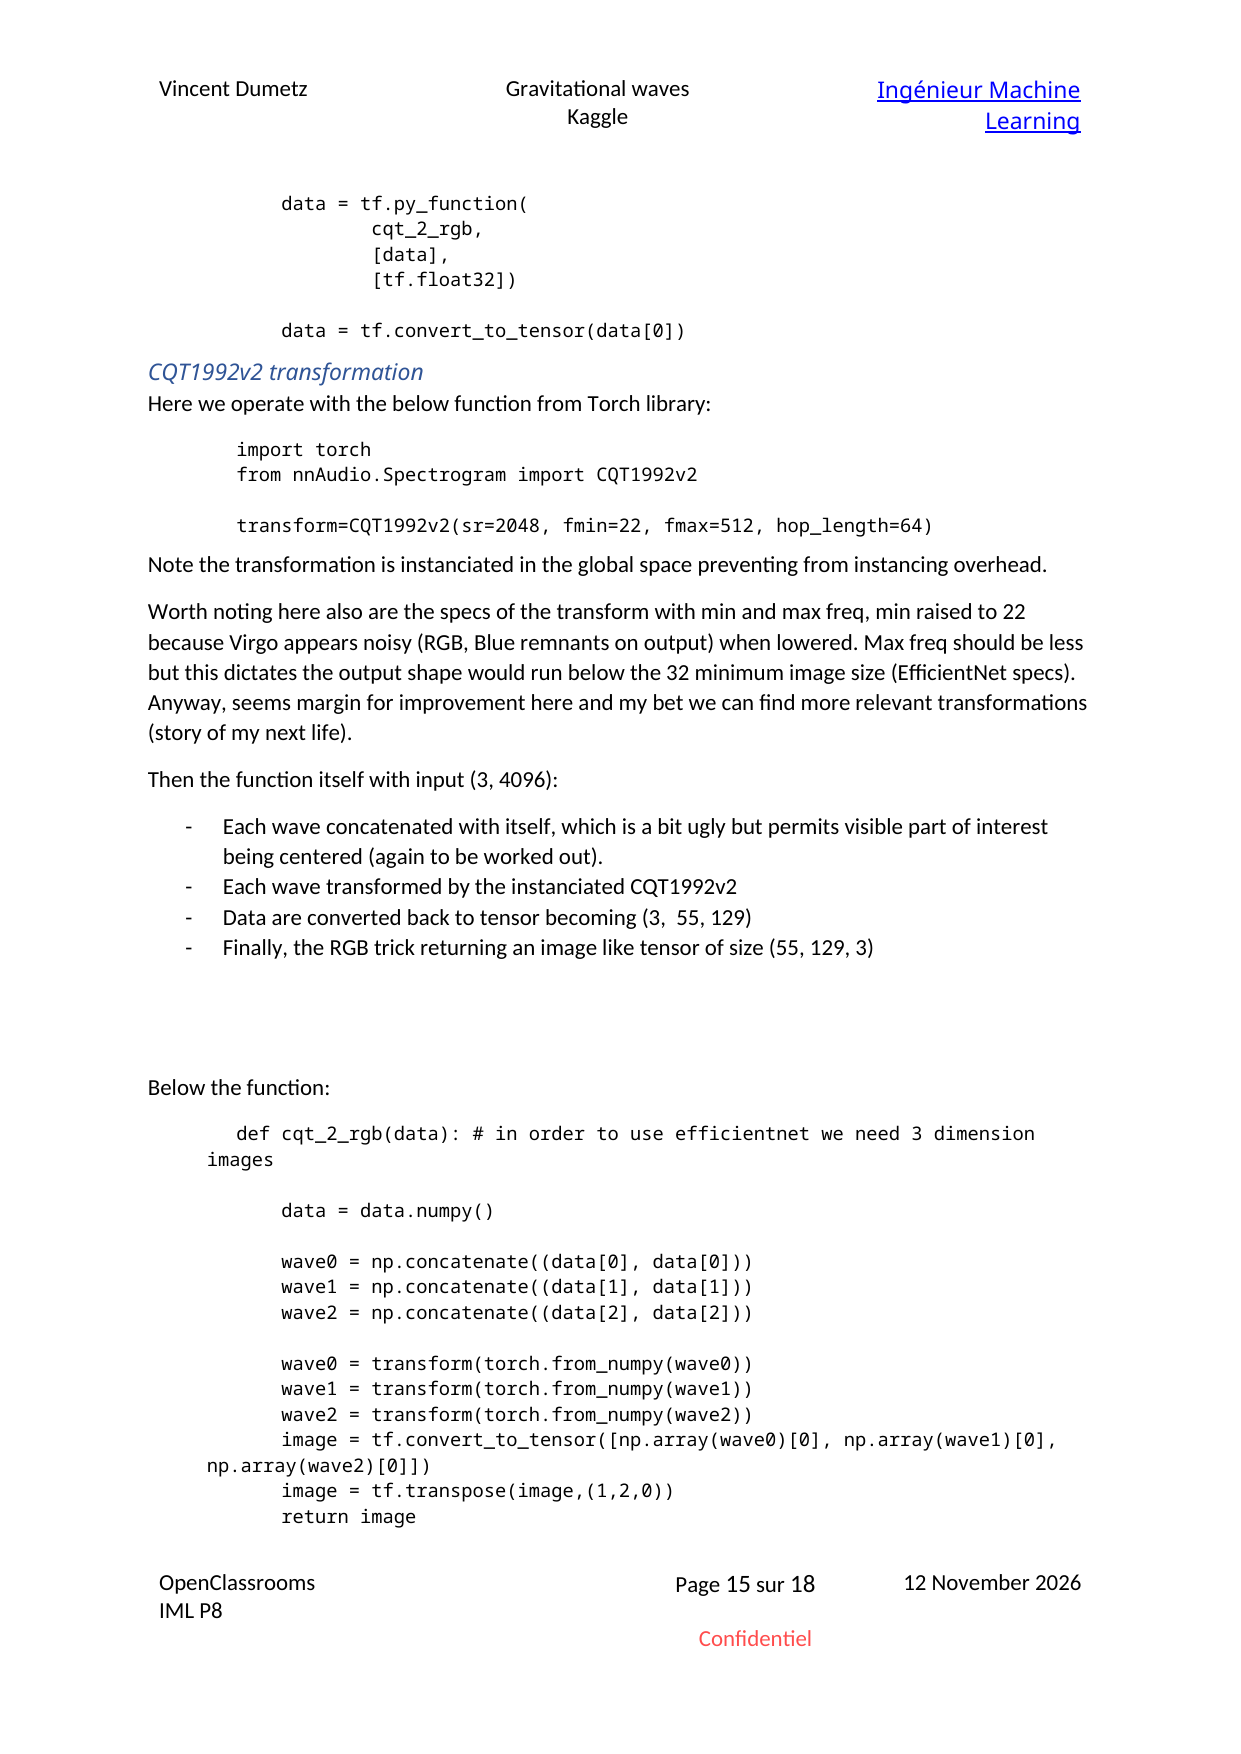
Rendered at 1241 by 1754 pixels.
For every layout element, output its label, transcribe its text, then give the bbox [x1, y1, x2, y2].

list Data are converted back to tensor becoming (3, 55, 129) [185, 903, 1093, 931]
text wave2 = np.concatenate((data[2], data[2])) [207, 1299, 1093, 1324]
list Each wave transformed by the instanciated CQT1992v2 [185, 872, 1093, 901]
text [tf.float32]) [207, 266, 1093, 292]
text image = tf.convert_to_tensor([np.array(wave0)[0], np.array(wave1)[0], np.array(wave2)[0]]) [207, 1427, 1093, 1478]
text data = tf.convert_to_tensor(data[0]) [207, 317, 1093, 343]
text Note the transformation is instanciated in the global space preventing from instancing overhead. [148, 551, 1093, 579]
subtitle CQT1992v2 transformation [148, 355, 1093, 387]
text wave2 = transform(torch.from_numpy(wave2)) [207, 1401, 1093, 1427]
list Finally, the RGB trick returning an image like tensor of size (55, 129, 3) [185, 933, 1093, 961]
text from nnAudio.Spectrogram import CQT1992v2 [207, 462, 1093, 487]
text Worth noting here also are the specs of the transform with min and max freq, min raised to 22 because Virgo appears noisy (RGB, Blue remnants on output) when lowered. Max freq should be less but this dictates the output shape would run below the 32 minimum image size (EfficientNet specs). Anyway, seems margin for improvement here and my bet we can find more relevant transformations (story of my next life). [148, 597, 1093, 746]
text def cqt_2_rgb(data): # in order to use efficientnet we need 3 dimension images [207, 1120, 1093, 1171]
text return image [207, 1503, 1093, 1529]
text cqt_2_rgb, [207, 215, 1093, 241]
text data = tf.py_function( [207, 190, 1093, 215]
text [data], [207, 241, 1093, 266]
text wave1 = transform(torch.from_numpy(wave1)) [207, 1376, 1093, 1401]
text wave0 = transform(torch.from_numpy(wave0)) [207, 1350, 1093, 1376]
text wave1 = np.concatenate((data[1], data[1])) [207, 1273, 1093, 1299]
text transform=CQT1992v2(sr=2048, fmin=22, fmax=512, hop_length=64) [207, 513, 1093, 538]
text Here we operate with the below function from Torch library: [148, 389, 1093, 417]
text image = tf.transpose(image,(1,2,0)) [207, 1478, 1093, 1503]
text wave0 = np.concatenate((data[0], data[0])) [207, 1248, 1093, 1273]
list Each wave concatenated with itself, which is a bit ugly but permits visible part of interest being centered (again to be worked out). [185, 812, 1093, 870]
text Below the function: [148, 1073, 1093, 1102]
text import torch [207, 436, 1093, 462]
text data = data.numpy() [207, 1197, 1093, 1222]
text Then the function itself with input (3, 4096): [148, 765, 1093, 793]
